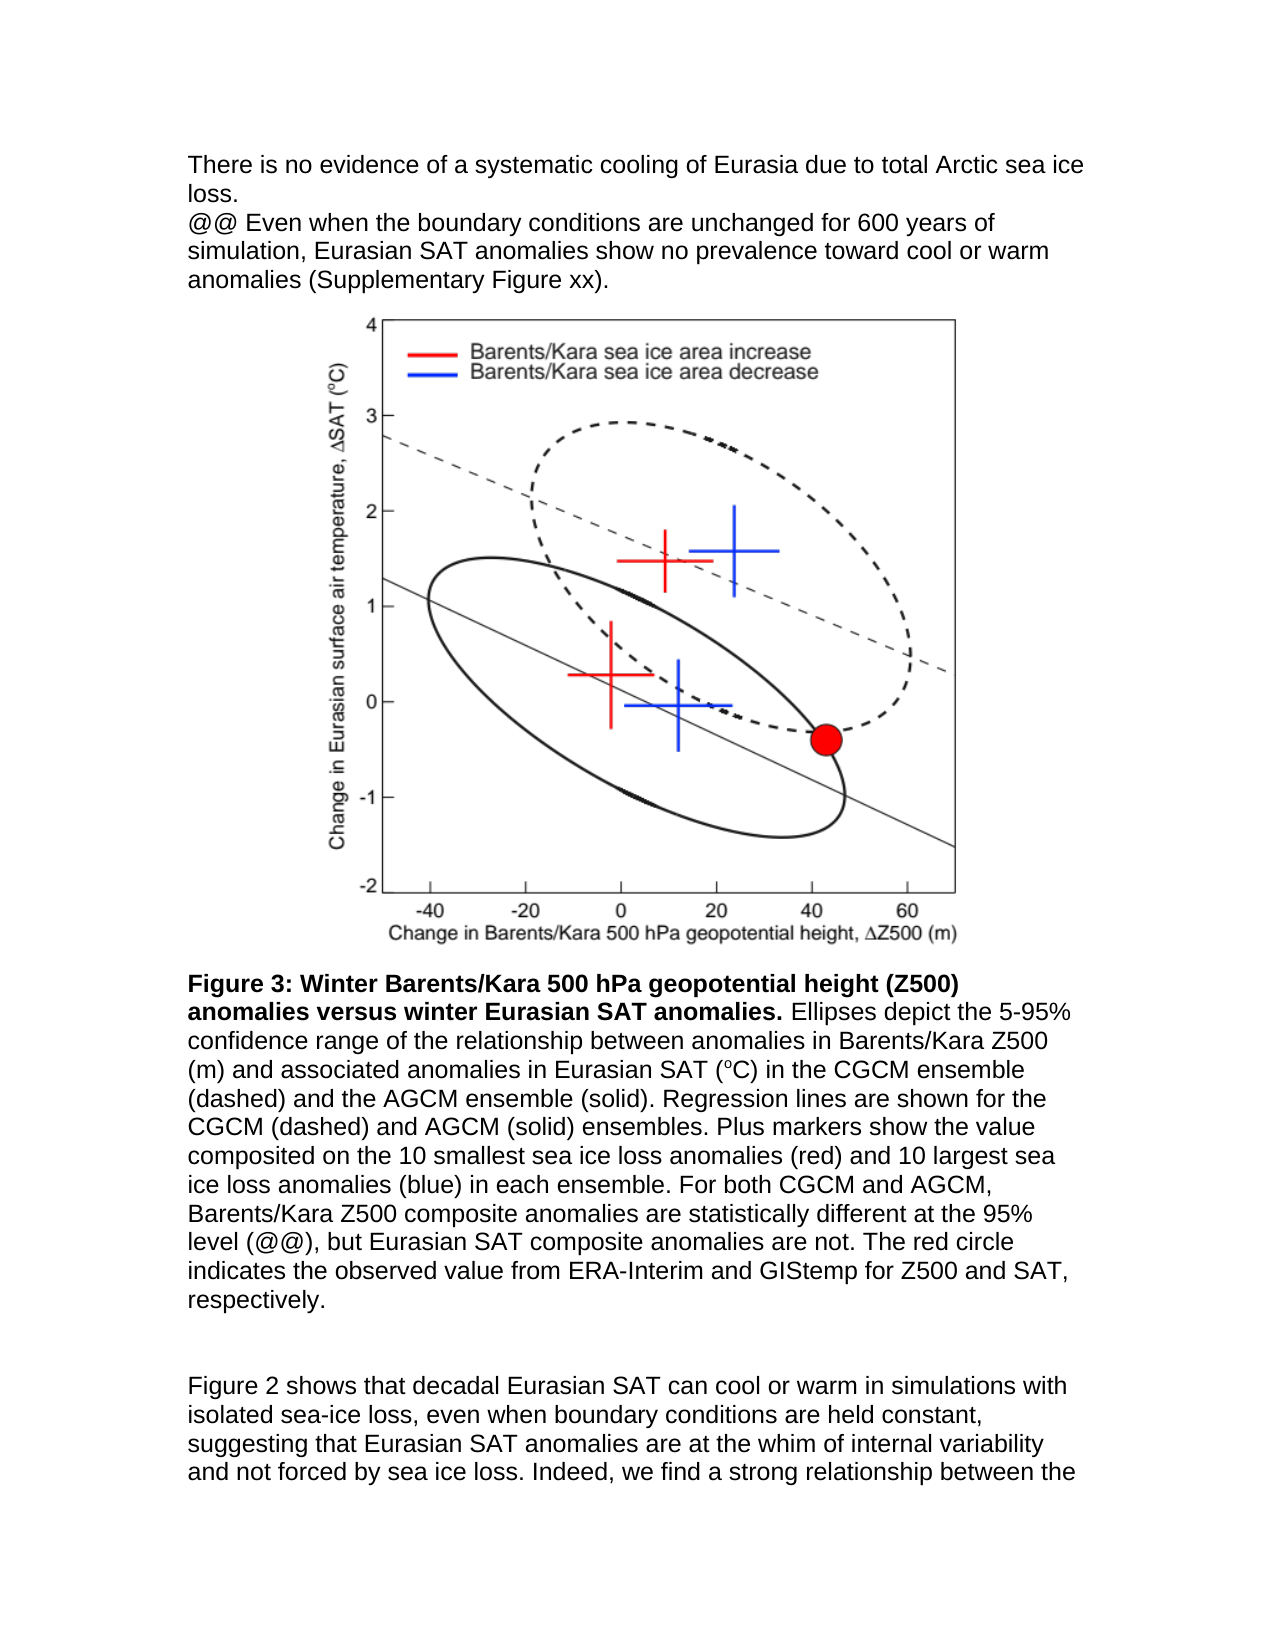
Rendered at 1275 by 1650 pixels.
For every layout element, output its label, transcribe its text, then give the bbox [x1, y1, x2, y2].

text @@ Even when the boundary conditions are unchanged for 600 years of simulation, Eurasian SAT anomalies show no prevalence toward cool or warm anomalies (Supplementary Figure xx). [187, 207, 1087, 294]
text Figure 3: Winter Barents/Kara 500 hPa geopotential height (Z500) anomalies versus winter Eurasian SAT anomalies. Ellipses depict the 5-95% confidence range of the relationship between anomalies in Barents/Kara Z500 (m) and associated anomalies in Eurasian SAT (oC) in the CGCM ensemble (dashed) and the AGCM ensemble (solid). Regression lines are shown for the CGCM (dashed) and AGCM (solid) ensembles. Plus markers show the value composited on the 10 smallest sea ice loss anomalies (red) and 10 largest sea ice loss anomalies (blue) in each ensemble. For both CGCM and AGCM, Barents/Kara Z500 composite anomalies are statistically different at the 95% level (@@), but Eurasian SAT composite anomalies are not. The red circle indicates the observed value from ERA-Interim and GIStemp for Z500 and SAT, respectively. [187, 968, 1087, 1313]
